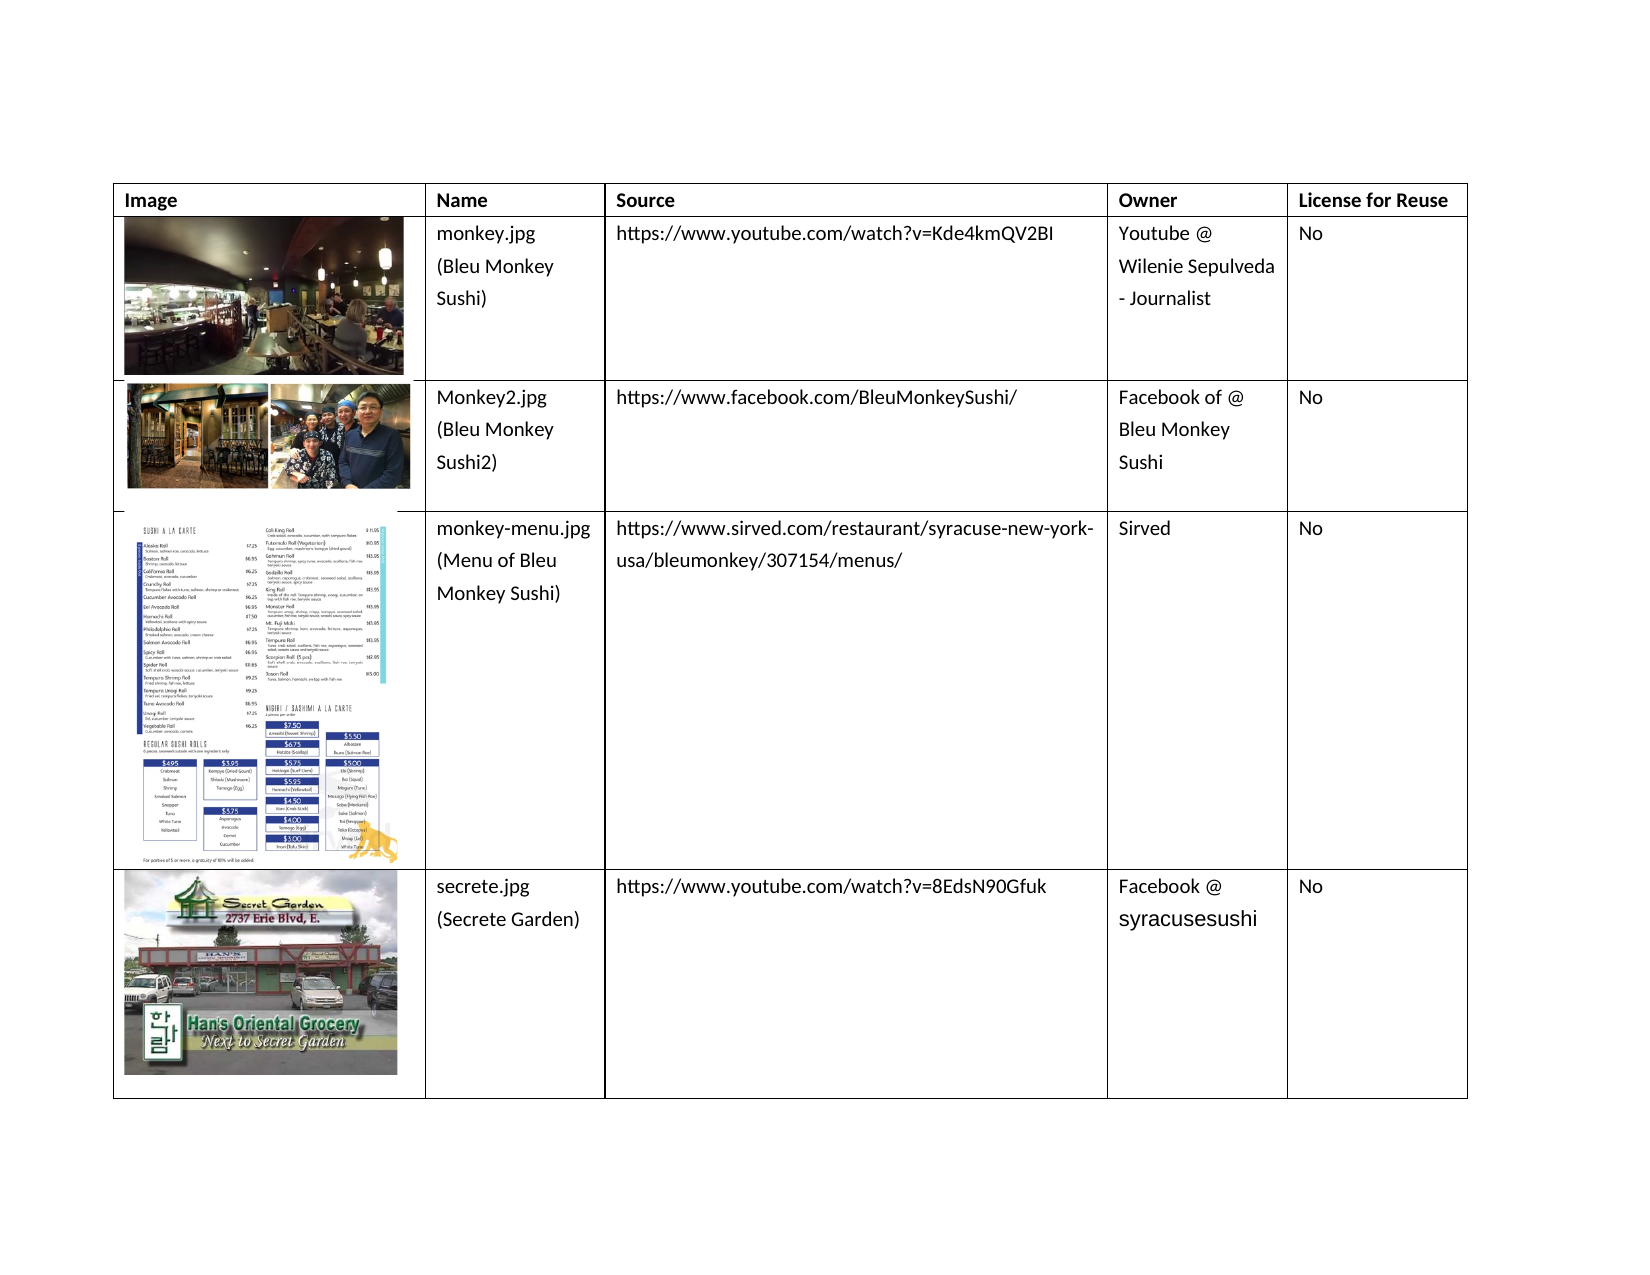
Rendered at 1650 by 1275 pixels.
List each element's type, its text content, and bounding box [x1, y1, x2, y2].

table_cell [114, 217, 425, 379]
table_header Image [114, 184, 425, 216]
table_cell Monkey2.jpg (Bleu Monkey Sushi2) [426, 381, 604, 511]
table_header Name [426, 184, 604, 216]
table_cell Facebook of @ Bleu Monkey Sushi [1108, 381, 1287, 511]
table_cell https://www.youtube.com/watch?v=Kde4kmQV2BI [606, 217, 1107, 379]
table_cell monkey-menu.jpg (Menu of Bleu Monkey Sushi) [426, 512, 604, 869]
table_cell https://www.sirved.com/restaurant/syracuse-new-york-usa/bleumonkey/307154/menus/ [606, 512, 1107, 869]
table_cell Facebook @ syracusesushi [1108, 870, 1287, 1098]
table_cell https://www.facebook.com/BleuMonkeySushi/ [606, 381, 1107, 511]
table_cell [114, 381, 425, 511]
picture [124, 511, 398, 866]
table_header Source [606, 184, 1107, 216]
table_cell No [1288, 217, 1467, 379]
table_cell No [1288, 381, 1467, 511]
table_cell [114, 512, 425, 869]
table_cell No [1288, 870, 1467, 1098]
table_cell secrete.jpg (Secrete Garden) [426, 870, 604, 1098]
table_cell No [1288, 512, 1467, 869]
picture [124, 380, 414, 491]
table_cell Youtube @ Wilenie Sepulveda - Journalist [1108, 217, 1287, 379]
table_header Owner [1108, 184, 1287, 216]
table_cell https://www.youtube.com/watch?v=8EdsN90Gfuk [606, 870, 1107, 1098]
table_cell monkey.jpg (Bleu Monkey Sushi) [426, 217, 604, 379]
picture [124, 870, 398, 1075]
table_cell Sirved [1108, 512, 1287, 869]
table_header License for Reuse [1288, 184, 1467, 216]
picture [124, 217, 404, 375]
table_cell [114, 870, 425, 1098]
